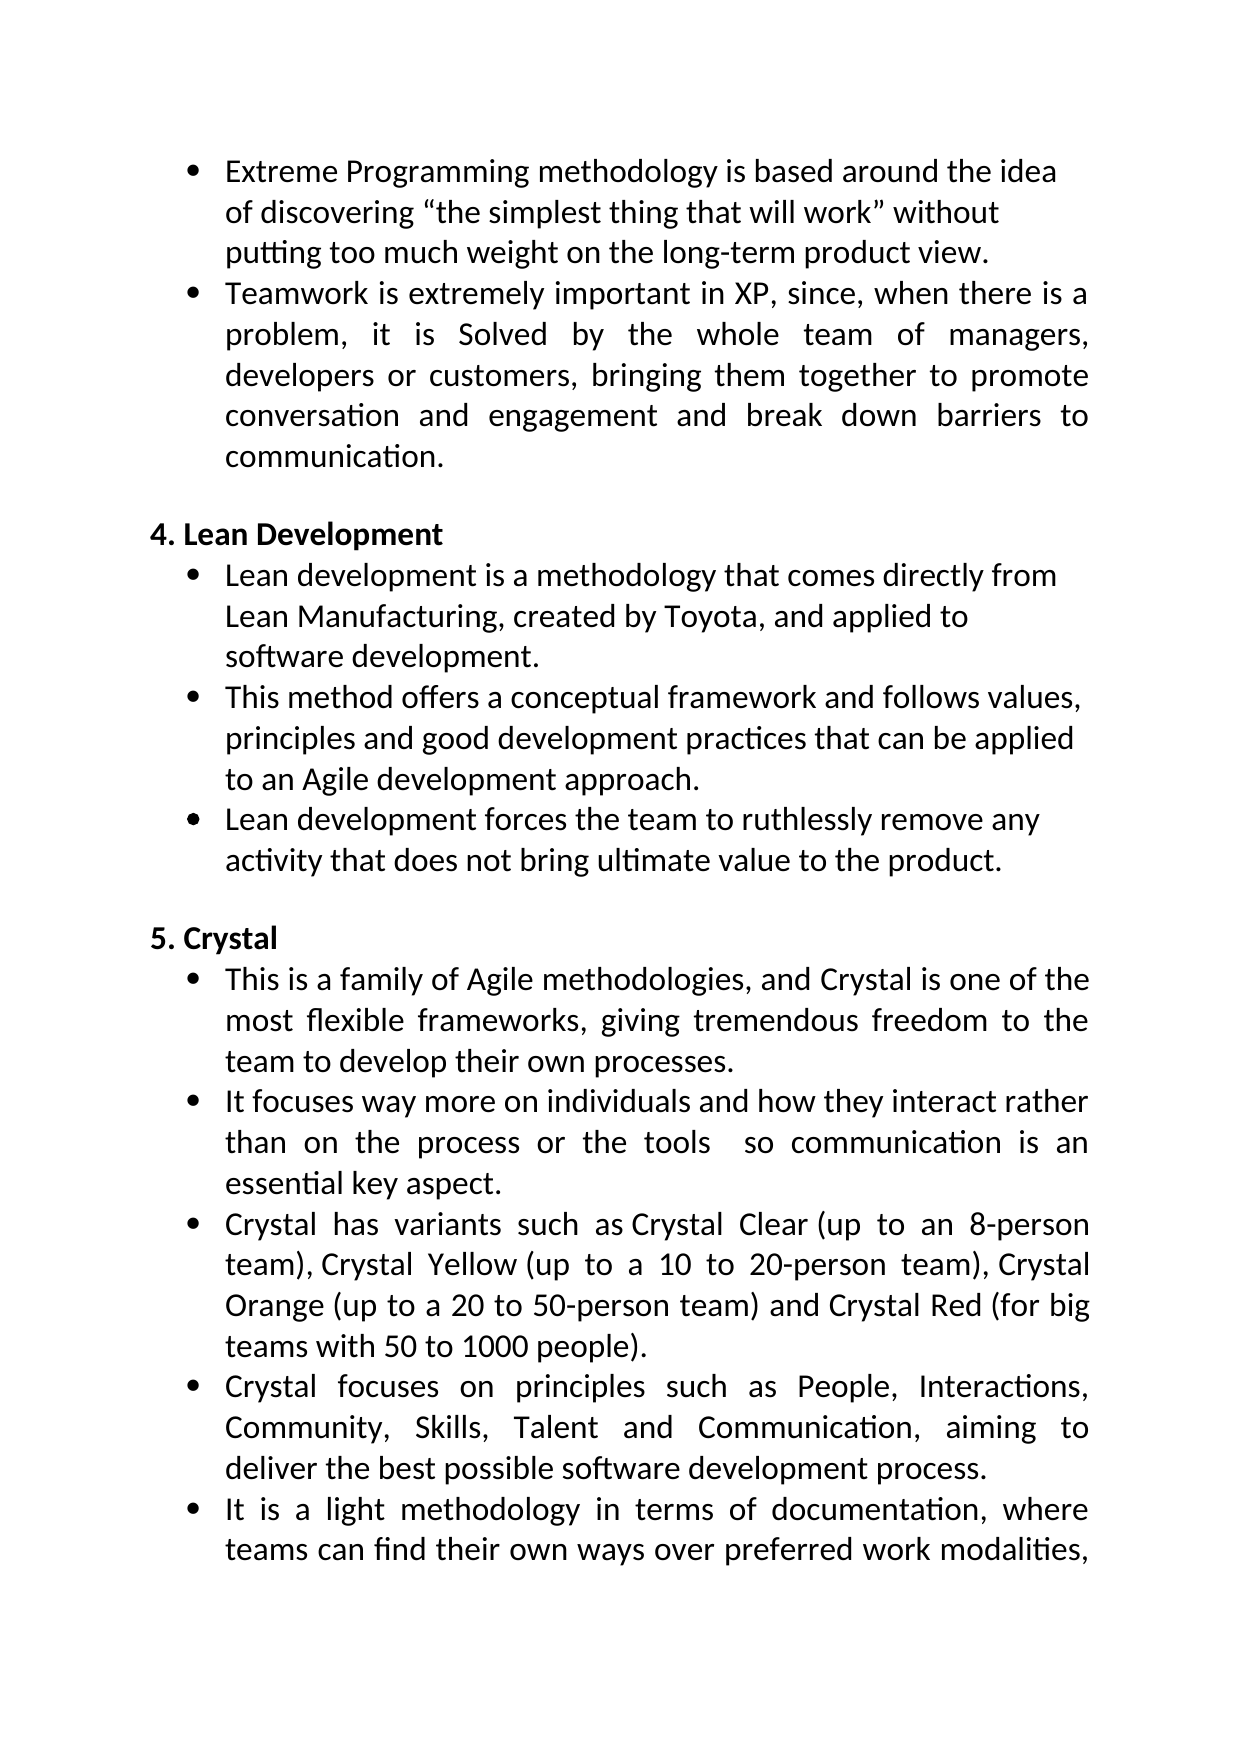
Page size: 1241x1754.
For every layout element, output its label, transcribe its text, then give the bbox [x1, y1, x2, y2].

list Crystal focuses on principles such as People, Interactions, Community, Skills, Talent and Communication, aiming to deliver the best possible software development process. [187, 1365, 1090, 1488]
subtitle 5. Crystal [150, 917, 1090, 958]
list Lean development forces the team to ruthlessly remove any activity that does not bring ultimate value to the product. [187, 798, 1090, 880]
list This is a family of Agile methodologies, and Crystal is one of the most flexible frameworks, giving tremendous freedom to the team to develop their own processes. [187, 958, 1090, 1080]
list Extreme Programming methodology is based around the idea of discovering “the simplest thing that will work” without putting too much weight on the long-term product view. [187, 150, 1090, 272]
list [187, 1488, 1090, 1569]
list It focuses way more on individuals and how they interact rather than on the process or the tools so communication is an essential key aspect. [187, 1080, 1090, 1202]
subtitle 4. Lean Development [150, 513, 1090, 554]
list Teamwork is extremely important in XP, since, when there is a problem, it is Solved by the whole team of managers, developers or customers, bringing them together to promote conversation and engagement and break down barriers to communication. [187, 272, 1090, 476]
list Lean development is a methodology that comes directly from Lean Manufacturing, created by Toyota, and applied to software development. [187, 554, 1090, 676]
list This method offers a conceptual framework and follows values, principles and good development practices that can be applied to an Agile development approach. [187, 676, 1090, 798]
list Crystal has variants such as Crystal Clear (up to an 8-person team), Crystal Yellow (up to a 10 to 20-person team), Crystal Orange (up to a 20 to 50-person team) and Crystal Red (for big teams with 50 to 1000 people). [187, 1202, 1090, 1365]
